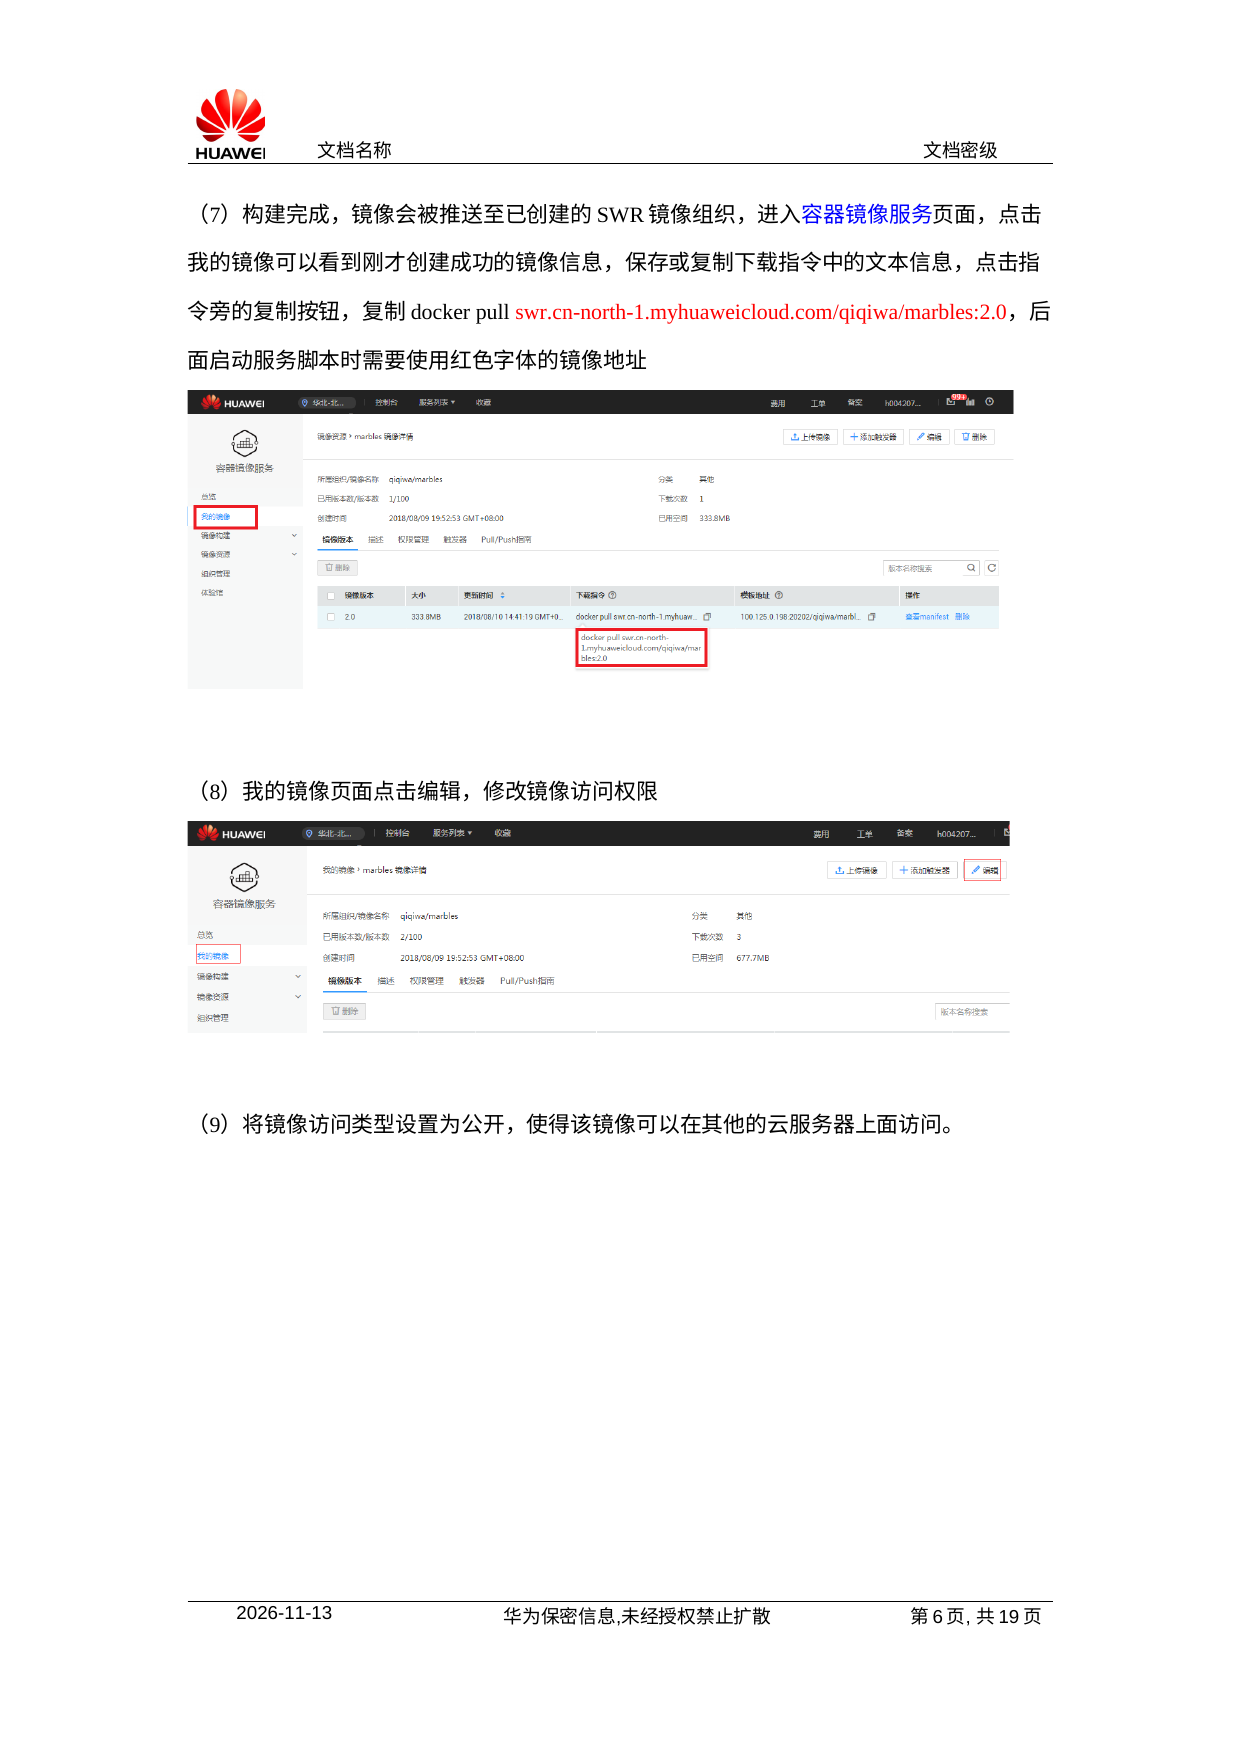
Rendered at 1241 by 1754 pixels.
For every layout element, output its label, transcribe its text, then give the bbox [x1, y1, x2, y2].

picture [187, 821, 1010, 1033]
picture [187, 390, 1014, 693]
picture [196, 89, 265, 159]
text （9）将镜像访问类型设置为公开，使得该镜像可以在其他的云服务器上面访问。 [187, 1107, 1053, 1139]
text （7）构建完成，镜像会被推送至已创建的SWR镜像组织，进入容器镜像服务页面，点击我的镜像可以看到刚才创建成功的镜像信息，保存或复制下载指令中的文本信息，点击指令旁的复制按钮，复制docker pull swr.cn-north-1.myhuaweicloud.com/qiqiwa/marbles:2.0，后面启动服务脚本时需要使用红色字体的镜像地址 [187, 196, 1053, 375]
text （8）我的镜像页面点击编辑，修改镜像访问权限 [187, 773, 1053, 806]
